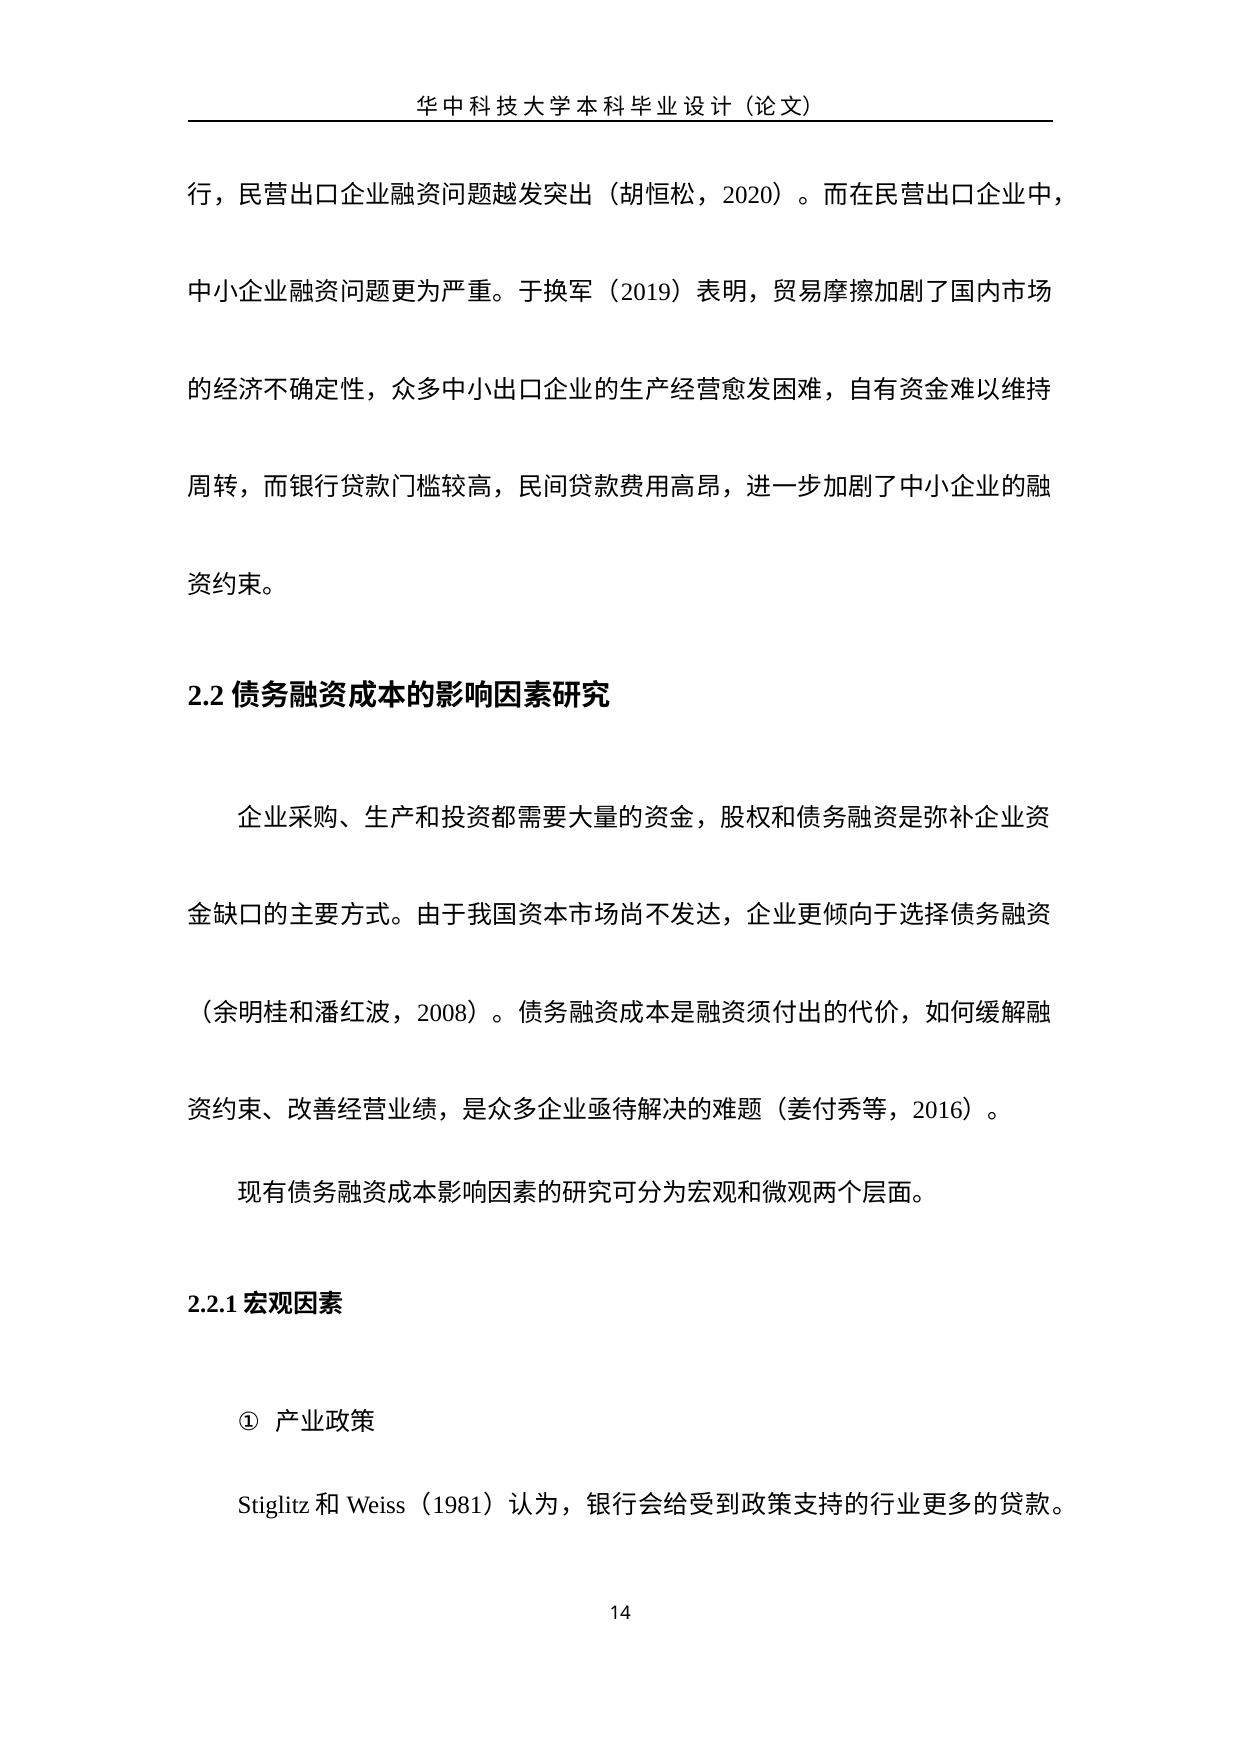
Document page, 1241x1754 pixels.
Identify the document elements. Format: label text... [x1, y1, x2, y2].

subtitle 2.2 债务融资成本的影响因素研究 [187, 660, 1053, 725]
subtitle 2.2.1 宏观因素 [187, 1269, 1053, 1334]
list 产业政策 [237, 1387, 1053, 1452]
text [187, 160, 1053, 615]
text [187, 1470, 1053, 1535]
text 企业采购、生产和投资都需要大量的资金，股权和债务融资是弥补企业资金缺口的主要方式。由于我国资本市场尚不发达，企业更倾向于选择债务融资（余明桂和潘红波，2008）。债务融资成本是融资须付出的代价，如何缓解融资约束、改善经营业绩，是众多企业亟待解决的难题（姜付秀等，2016）。 [187, 783, 1053, 1140]
text 现有债务融资成本影响因素的研究可分为宏观和微观两个层面。 [187, 1158, 1053, 1223]
